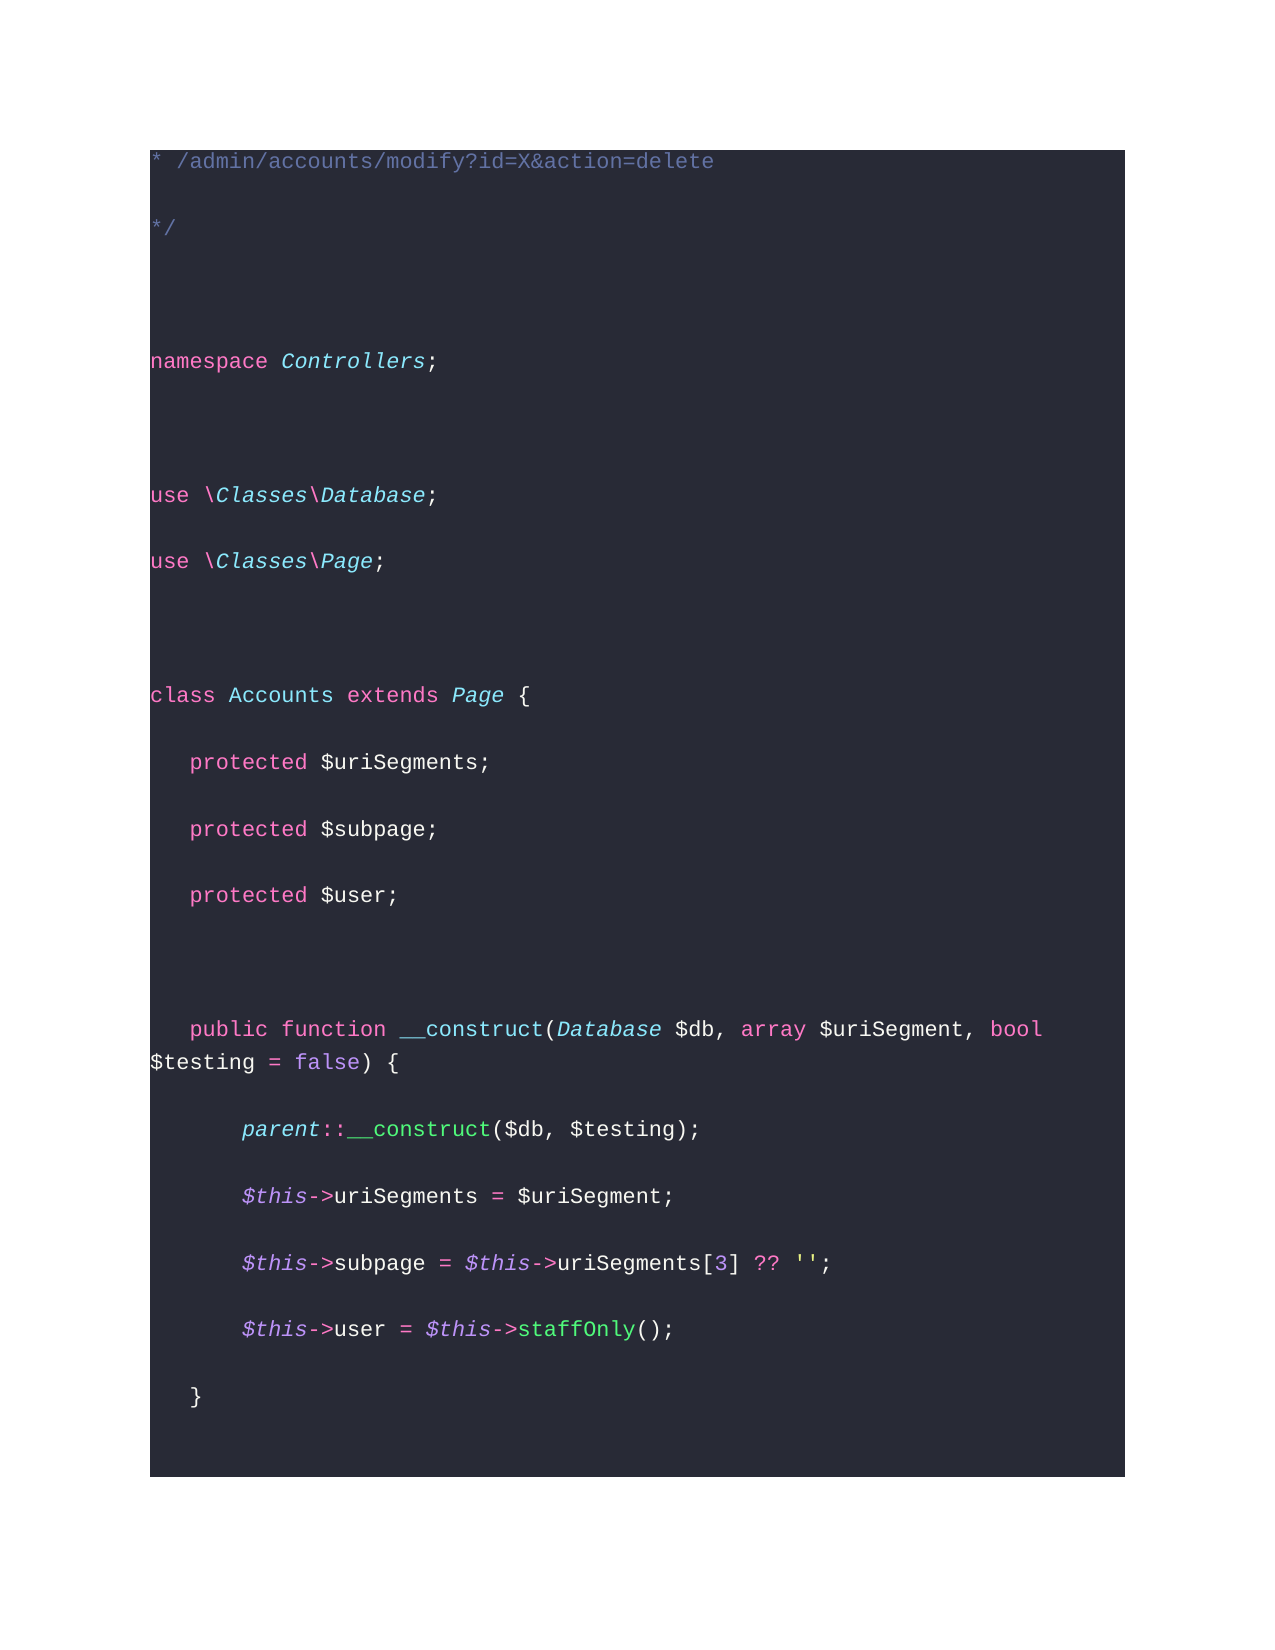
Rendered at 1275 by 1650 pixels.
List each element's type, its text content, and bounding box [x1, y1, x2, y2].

subtitle protected $uriSegments; [150, 751, 1125, 776]
subtitle $this->user = $this->staffOnly(); [150, 1318, 1125, 1343]
subtitle */ [150, 217, 1125, 242]
subtitle protected $subpage; [150, 818, 1125, 842]
subtitle use \Classes\Database; [150, 484, 1125, 509]
subtitle protected $user; [150, 884, 1125, 909]
subtitle } [150, 1385, 1125, 1410]
subtitle namespace Controllers; [150, 350, 1125, 375]
subtitle use \Classes\Page; [150, 551, 1125, 575]
subtitle $this->subpage = $this->uriSegments[3] ?? ''; [150, 1252, 1125, 1277]
subtitle class Accounts extends Page { [150, 684, 1125, 709]
subtitle public function __construct(Database $db, array $uriSegment, bool $testing = false) { [150, 1018, 1125, 1076]
subtitle * /admin/accounts/modify?id=X&action=delete [150, 150, 1125, 175]
subtitle parent::__construct($db, $testing); [150, 1118, 1125, 1143]
subtitle $this->uriSegments = $uriSegment; [150, 1185, 1125, 1210]
